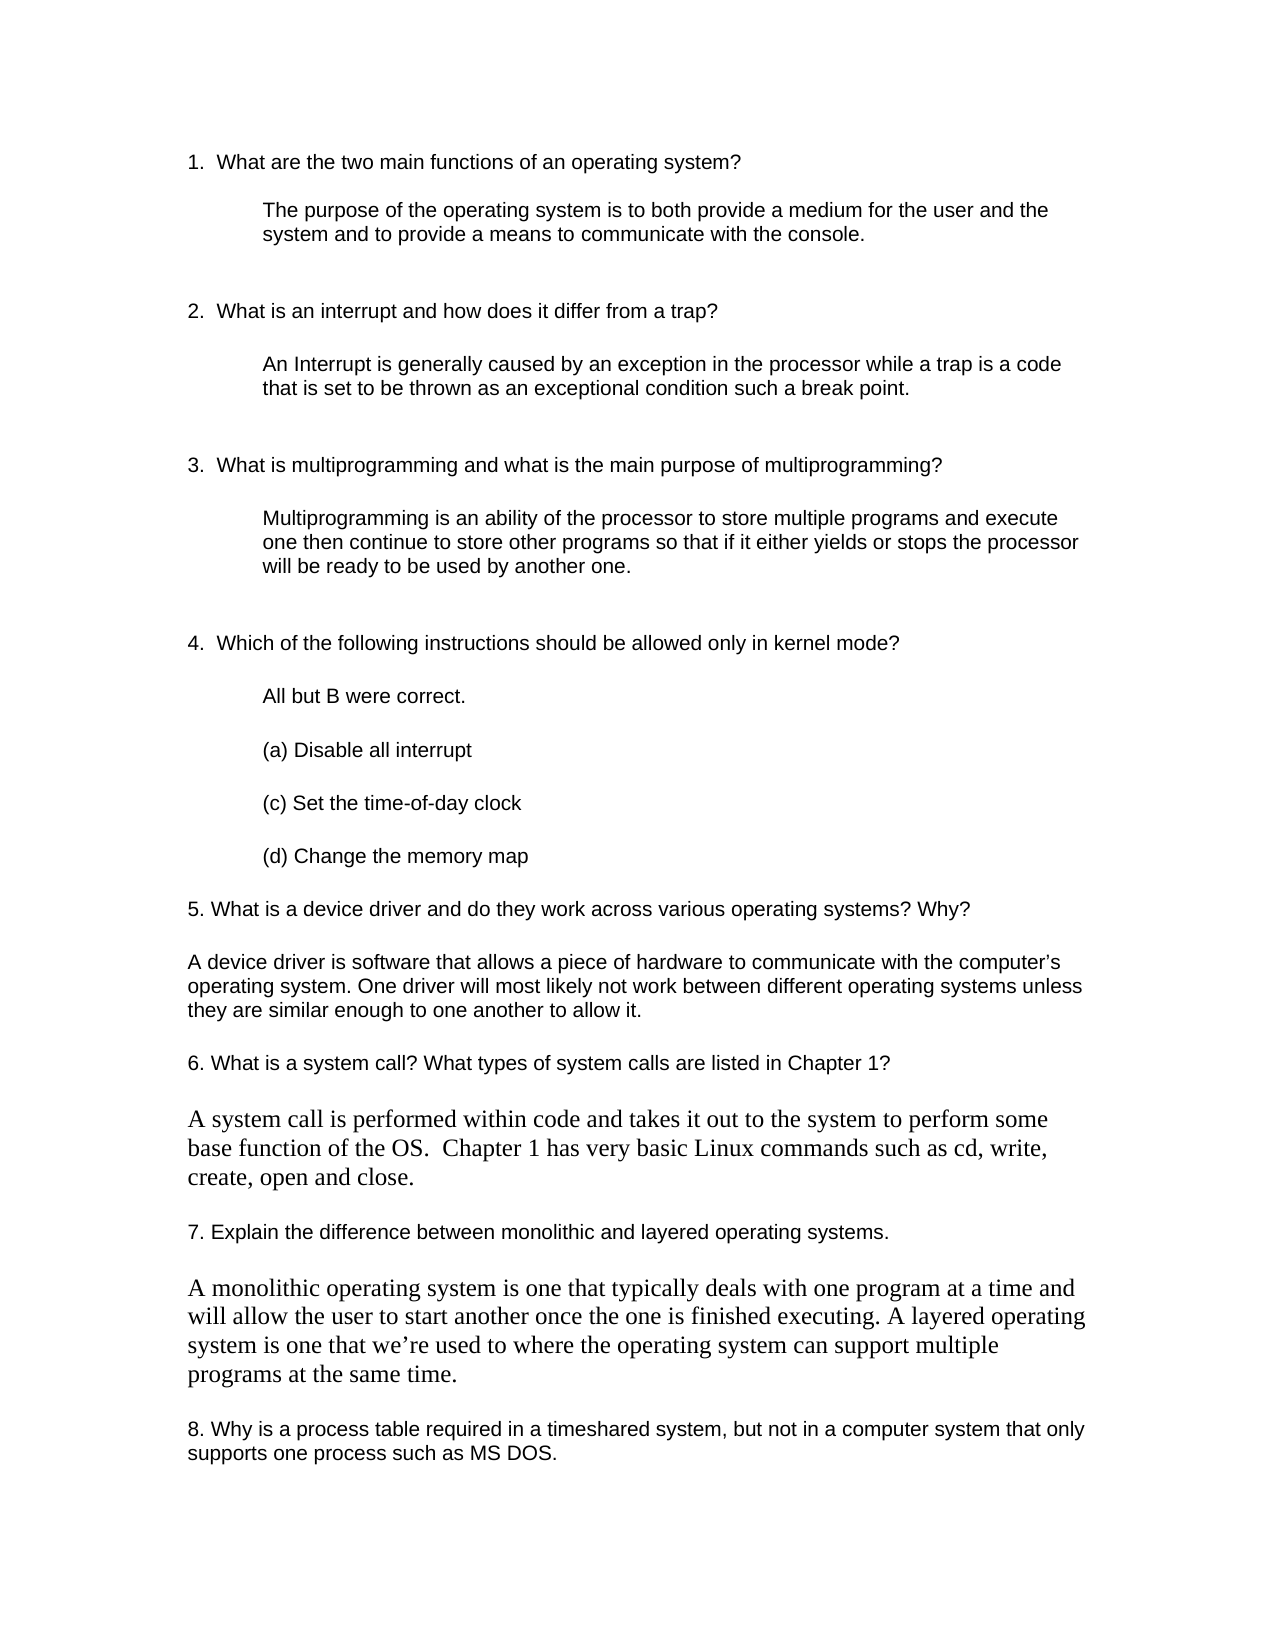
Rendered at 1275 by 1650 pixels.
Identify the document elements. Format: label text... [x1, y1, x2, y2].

text 2. What is an interrupt and how does it differ from a trap? [187, 299, 1087, 323]
list All but B were correct. [262, 684, 1087, 708]
text A system call is performed within code and takes it out to the system to perform some base function of the OS. Chapter 1 has very basic Linux commands such as cd, write, create, open and close. [187, 1104, 1087, 1190]
text 3. What is multiprogramming and what is the main purpose of multiprogramming? [187, 453, 1087, 477]
text A device driver is software that allows a piece of hardware to communicate with the computer’s operating system. One driver will most likely not work between different operating systems unless they are similar enough to one another to allow it. [187, 950, 1087, 1022]
text (c) Set the time-of-day clock [187, 791, 1087, 814]
text (d) Change the memory map [187, 844, 1087, 868]
list 1. What are the two main functions of an operating system? [187, 150, 1087, 174]
text 7. Explain the difference between monolithic and layered operating systems. [187, 1219, 1087, 1243]
text (a) Disable all interrupt [187, 737, 1087, 761]
text 8. Why is a process table required in a timeshared system, but not in a computer system that only supports one process such as MS DOS. [187, 1417, 1087, 1465]
list An Interrupt is generally caused by an exception in the processor while a trap is a code that is set to be thrown as an exceptional condition such a break point. [262, 352, 1087, 400]
text 5. What is a device driver and do they work across various operating systems? Why? [187, 897, 1087, 921]
text 6. What is a system call? What types of system calls are listed in Chapter 1? [187, 1051, 1087, 1075]
text A monolithic operating system is one that typically deals with one program at a time and will allow the user to start another once the one is finished executing. A layered operating system is one that we’re used to where the operating system can support multiple programs at the same time. [187, 1273, 1087, 1388]
list Multiprogramming is an ability of the processor to store multiple programs and execute one then continue to store other programs so that if it either yields or stops the processor will be ready to be used by another one. [262, 506, 1087, 578]
list The purpose of the operating system is to both provide a medium for the user and the system and to provide a means to communicate with the console. [262, 198, 1087, 246]
text 4. Which of the following instructions should be allowed only in kernel mode? [187, 631, 1087, 655]
